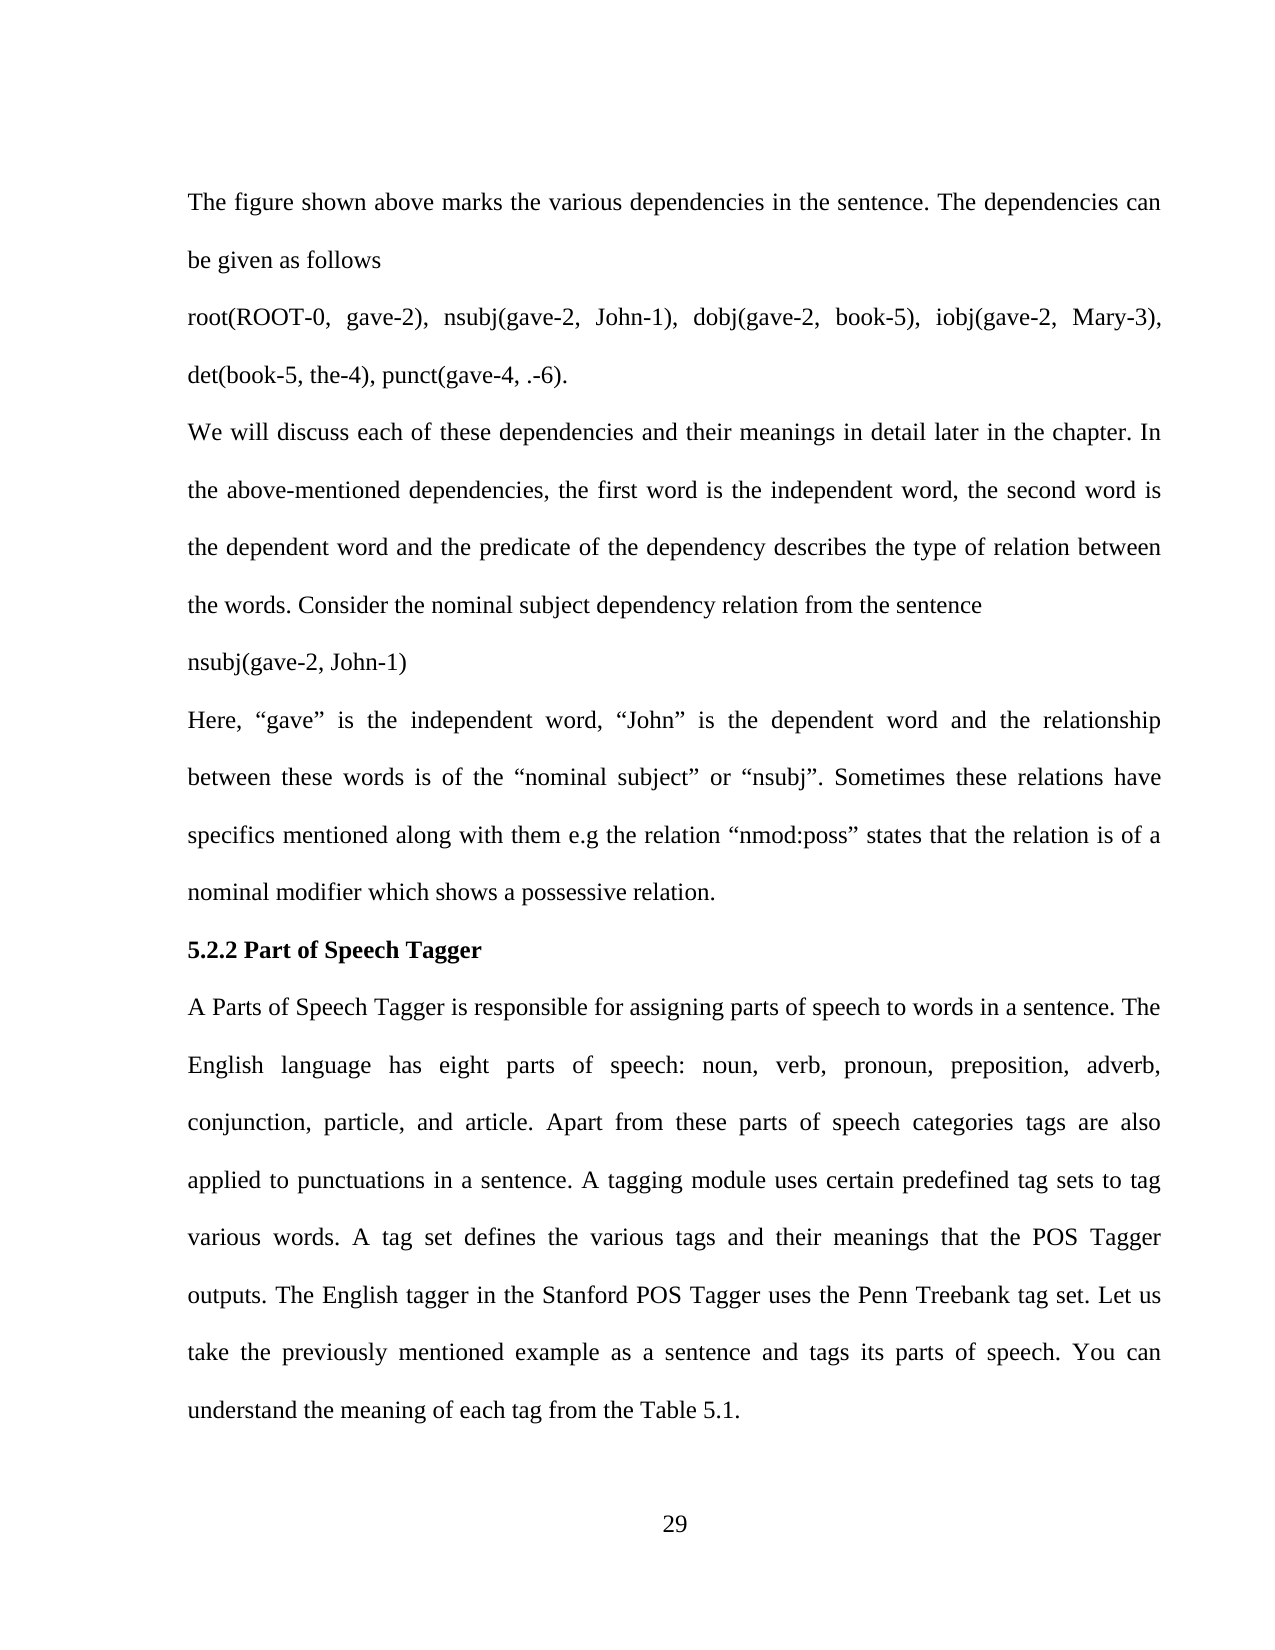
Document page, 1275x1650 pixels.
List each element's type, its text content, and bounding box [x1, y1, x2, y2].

text The figure shown above marks the various dependencies in the sentence. The dependencies can be given as follows [187, 187, 1162, 274]
text We will discuss each of these dependencies and their meanings in detail later in the chapter. In the above-mentioned dependencies, the first word is the independent word, the second word is the dependent word and the predicate of the dependency describes the type of relation between the words. Consider the nominal subject dependency relation from the sentence [187, 417, 1162, 619]
text A Parts of Speech Tagger is responsible for assigning parts of speech to words in a sentence. The English language has eight parts of speech: noun, verb, pronoun, preposition, adverb, conjunction, particle, and article. Apart from these parts of speech categories tags are also applied to punctuations in a sentence. A tagging module uses certain predefined tag sets to tag various words. A tag set defines the various tags and their meanings that the POS Tagger outputs. The English tagger in the Stanford POS Tagger uses the Penn Treebank tag set. Let us take the previously mentioned example as a sentence and tags its parts of speech. You can understand the meaning of each tag from the Table 5.1. [187, 992, 1162, 1424]
text Here, “gave” is the independent word, “John” is the dependent word and the relationship between these words is of the “nominal subject” or “nsubj”. Sometimes these relations have specifics mentioned along with them e.g the relation “nmod:poss” states that the relation is of a nominal modifier which shows a possessive relation. [187, 705, 1162, 906]
text nsubj(gave-2, John-1) [187, 647, 1162, 676]
text 5.2.2 Part of Speech Tagger [187, 935, 1162, 964]
text root(ROOT-0, gave-2), nsubj(gave-2, John-1), dobj(gave-2, book-5), iobj(gave-2, Mary-3), det(book-5, the-4), punct(gave-4, .-6). [187, 302, 1162, 389]
